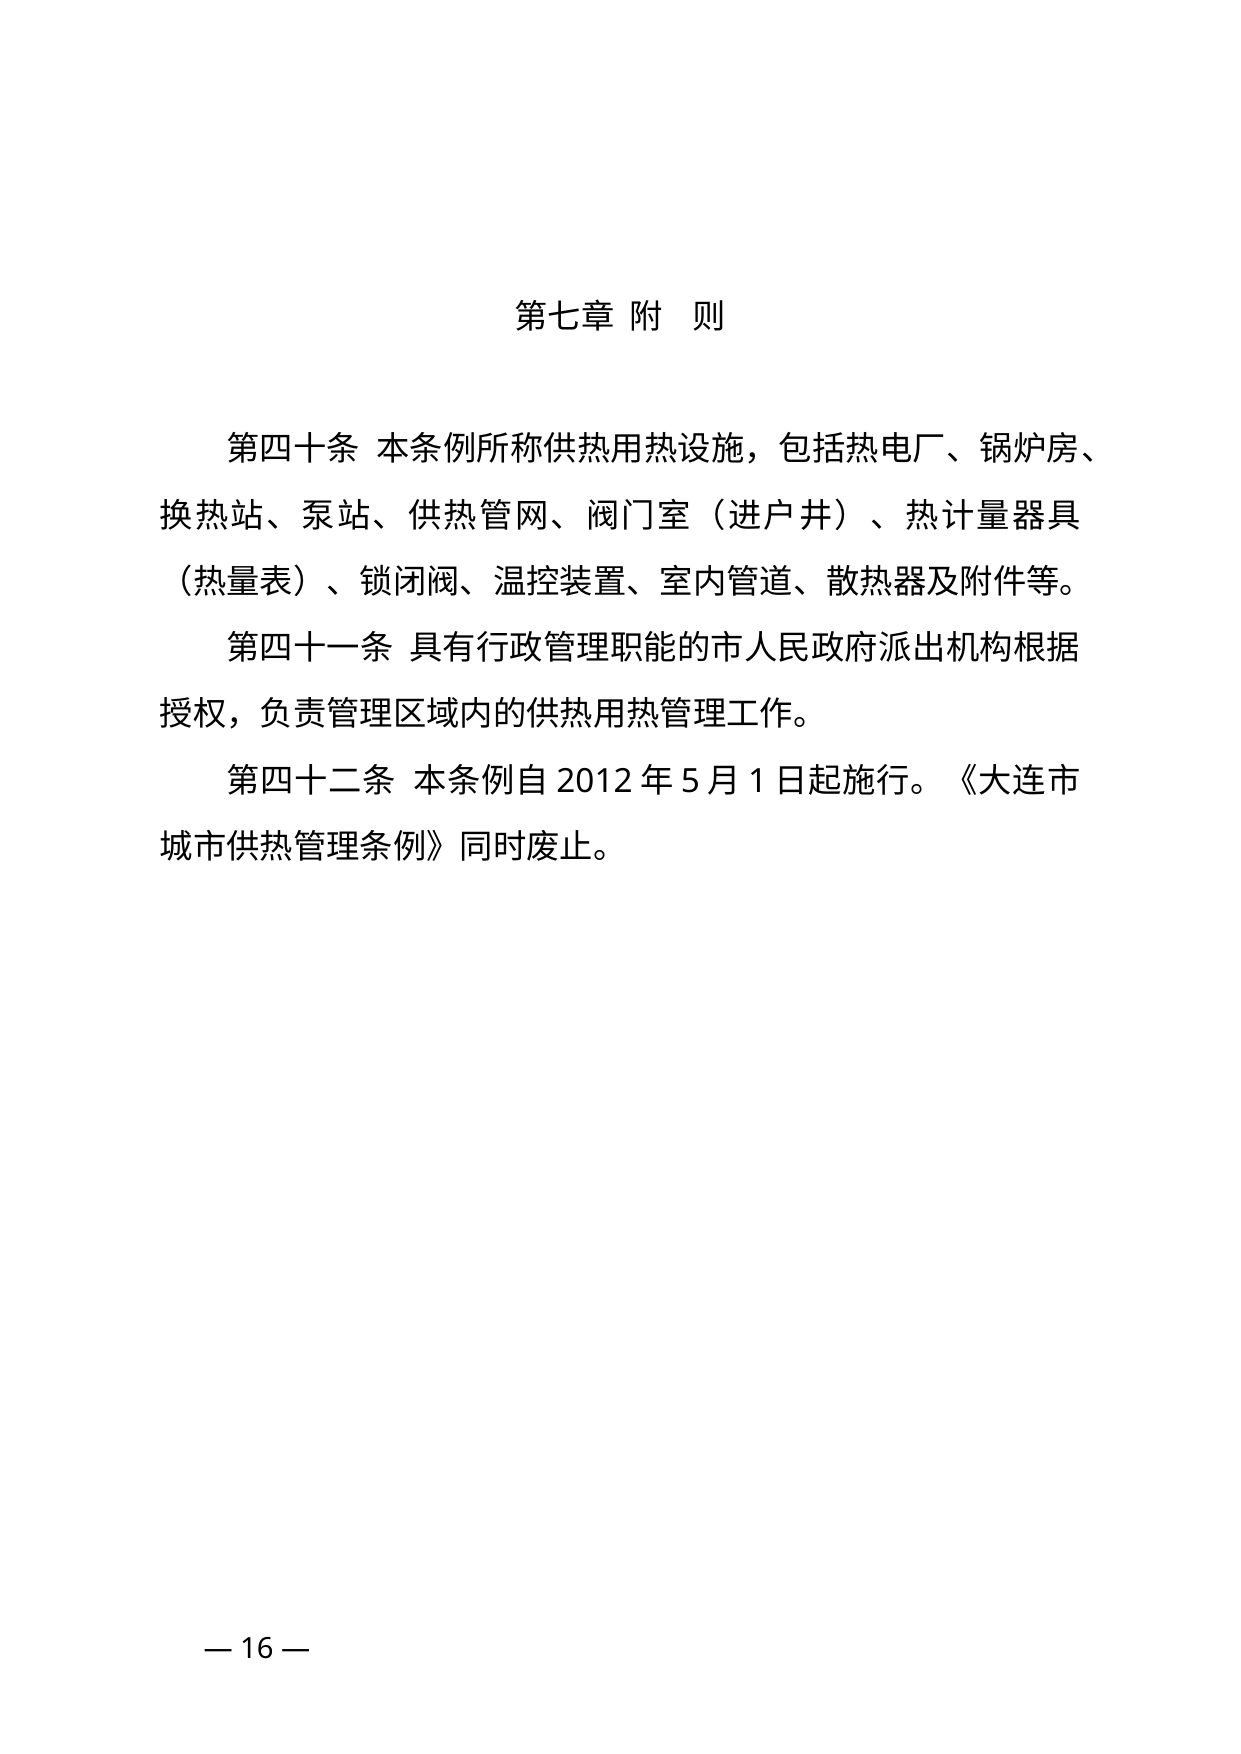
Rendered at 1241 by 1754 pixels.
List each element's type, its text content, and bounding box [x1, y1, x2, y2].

text 第四十条 本条例所称供热用热设施，包括热电厂、锅炉房、换热站、泵站、供热管网、阀门室（进户井）、热计量器具（热量表）、锁闭阀、温控装置、室内管道、散热器及附件等。 [159, 413, 1081, 612]
text 第四十二条 本条例自2012年5月1日起施行。《大连市城市供热管理条例》同时废止。 [159, 744, 1081, 877]
text 第四十一条 具有行政管理职能的市人民政府派出机构根据授权，负责管理区域内的供热用热管理工作。 [159, 612, 1081, 744]
subtitle 第七章 附 则 [159, 281, 1081, 347]
